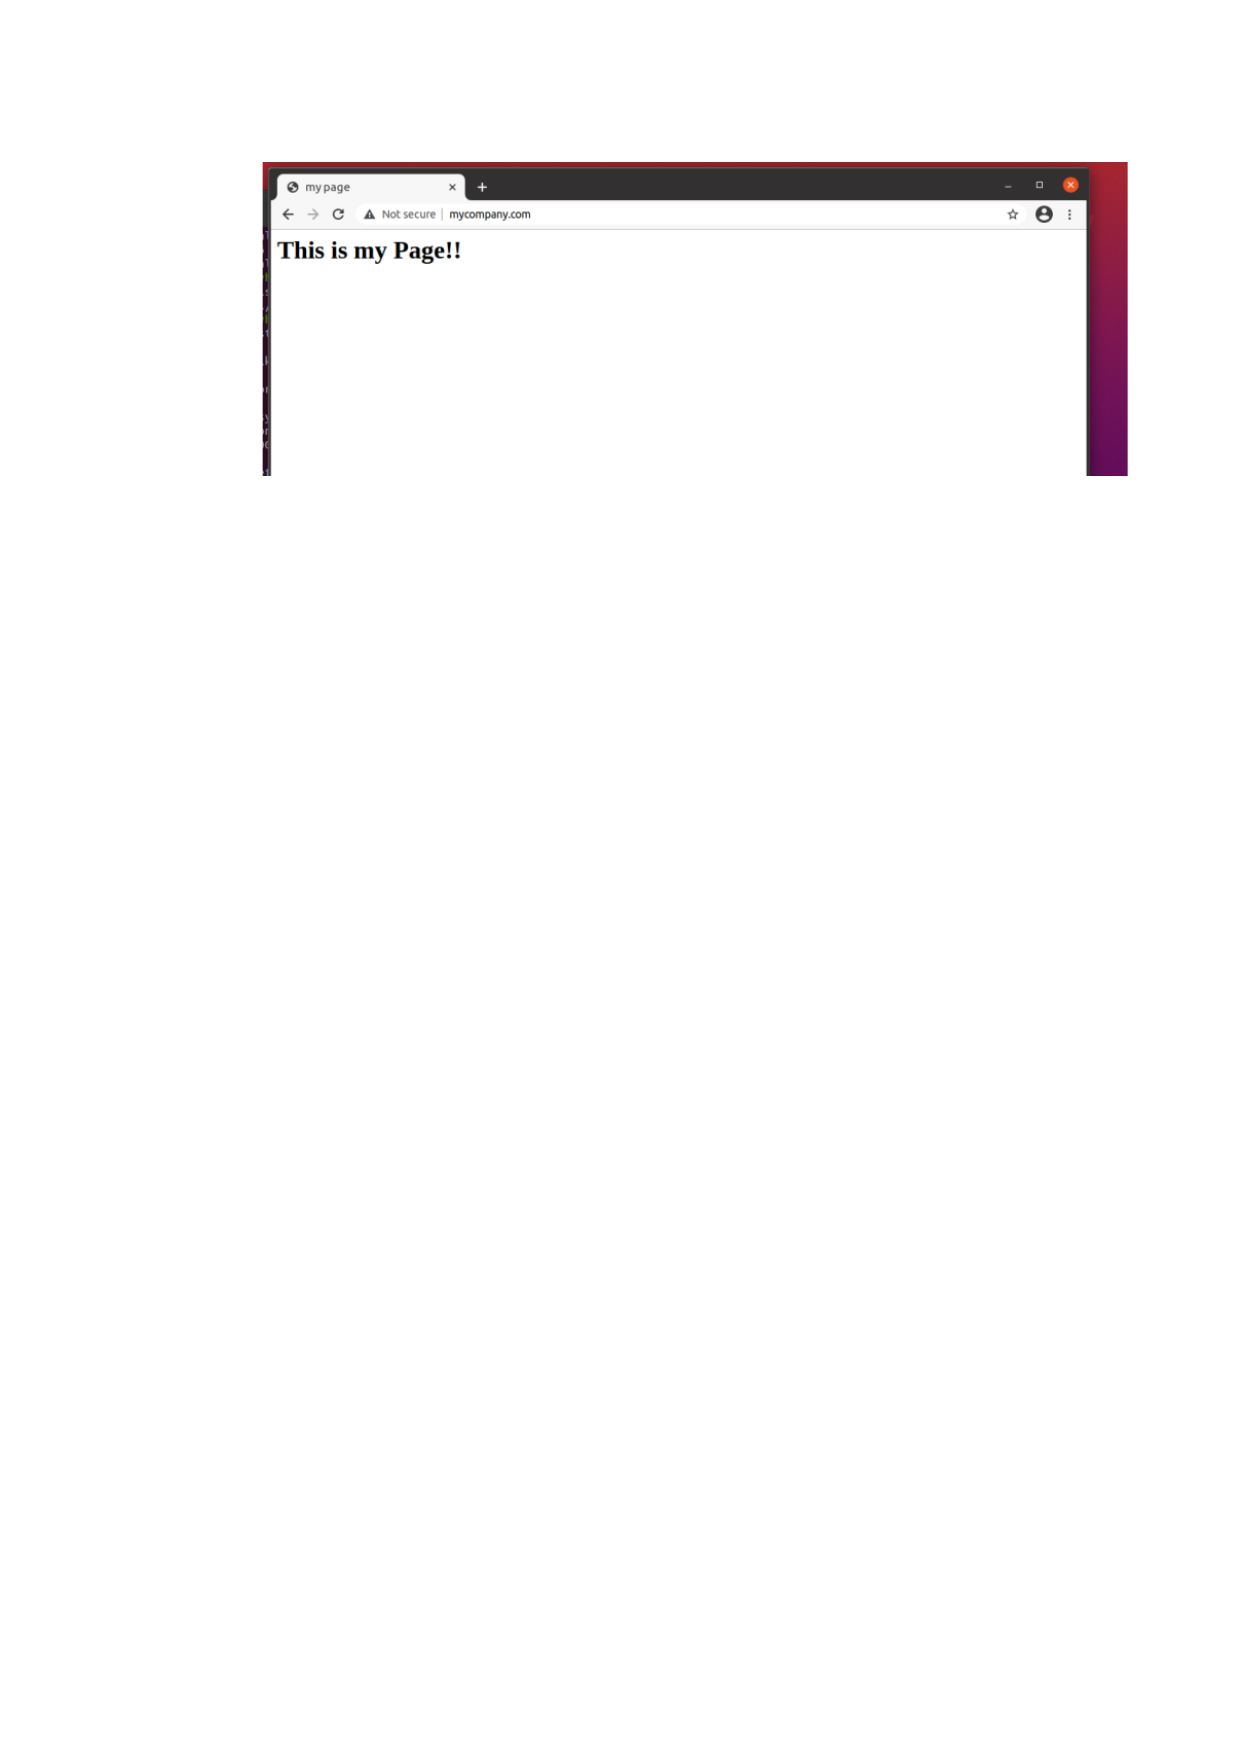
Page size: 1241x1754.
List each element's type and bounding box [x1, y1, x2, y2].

picture [262, 162, 1128, 476]
